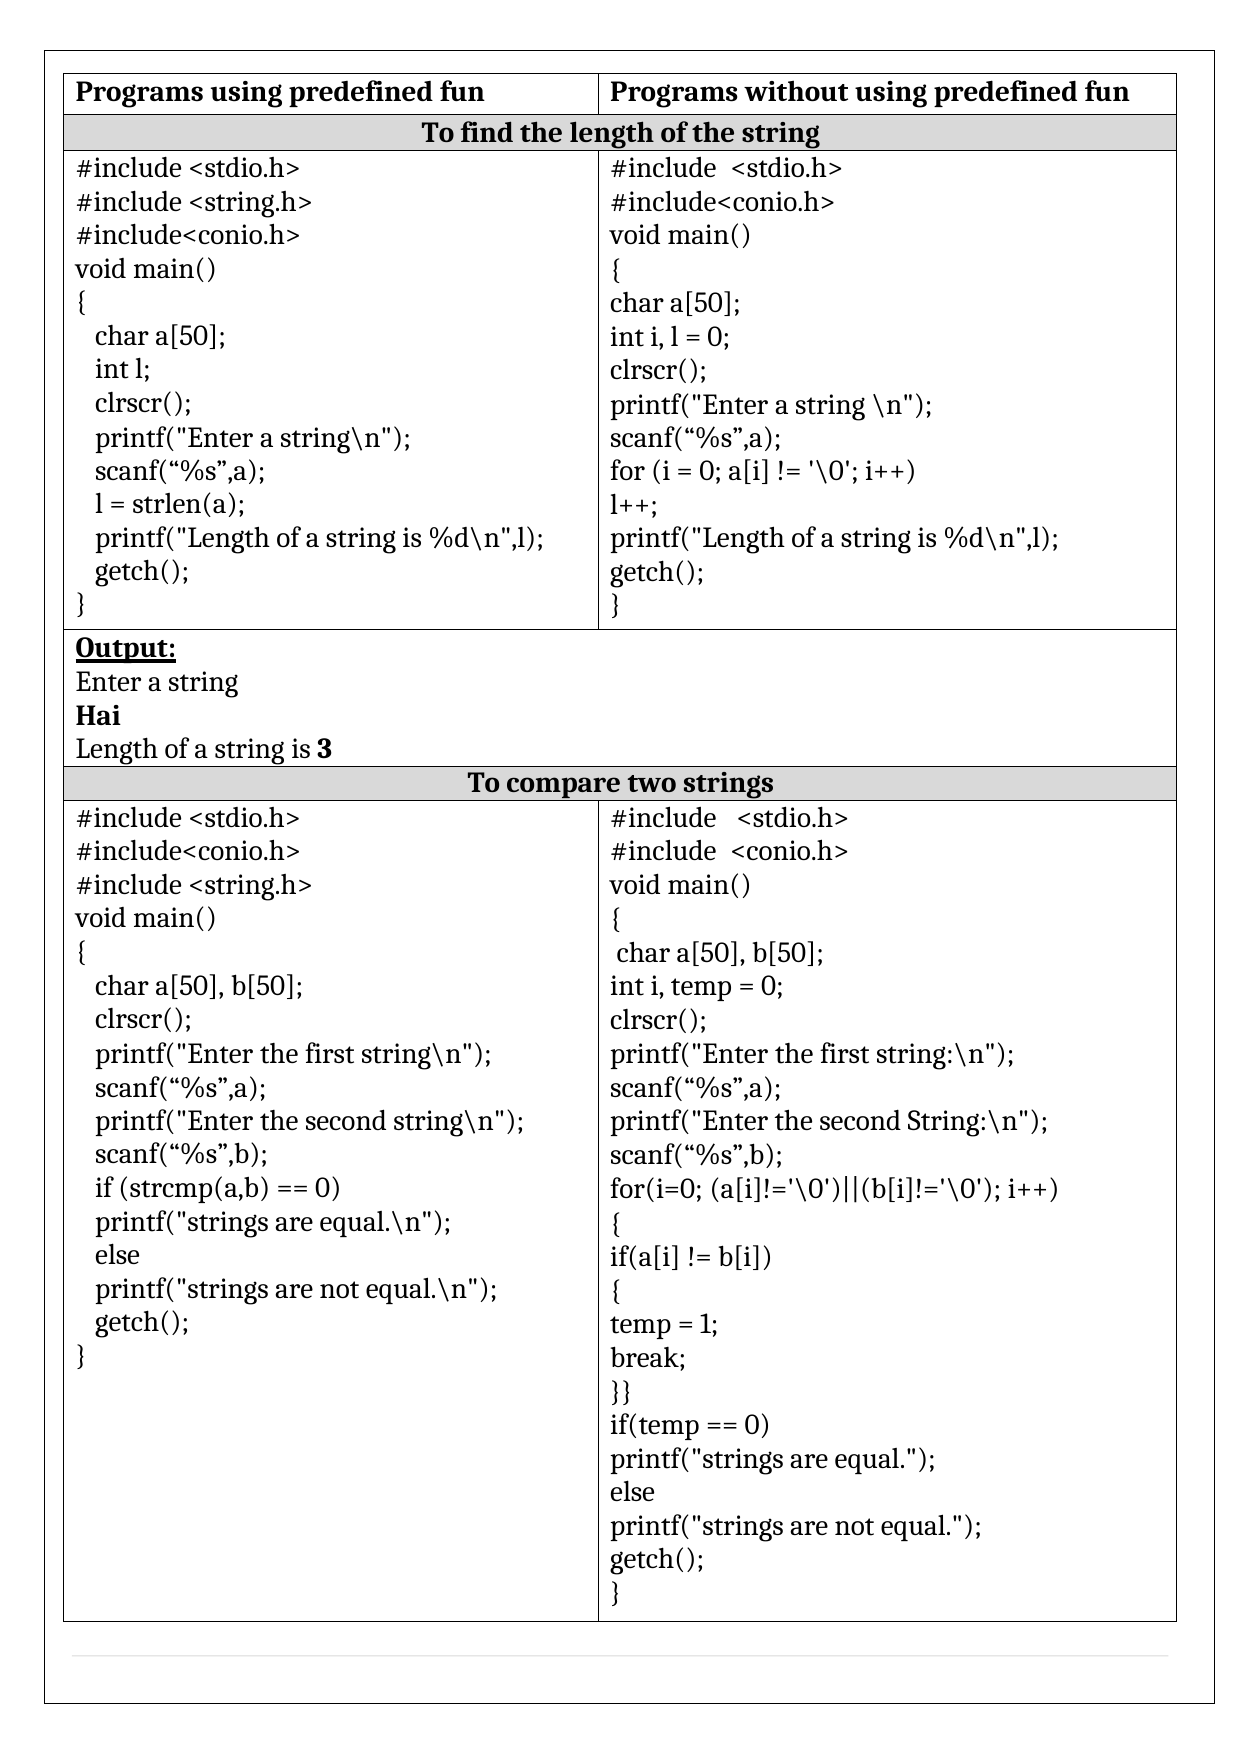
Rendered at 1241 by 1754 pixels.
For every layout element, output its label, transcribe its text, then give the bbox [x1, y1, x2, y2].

table_cell To find the length of the string [64, 115, 1176, 150]
table_cell Output: Enter a string Hai Length of a string is 3 [64, 630, 1176, 766]
table_cell To compare two strings [64, 767, 1176, 800]
table_header Programs without using predefined fun [599, 74, 1176, 114]
table_header Programs using predefined fun [64, 74, 598, 114]
table_cell #include <stdio.h> #include <string.h> #include<conio.h> void main() { char a[50]; int l; clrscr(); printf("Enter a string\n"); scanf(“%s”,a); l = strlen(a); printf("Length of a string is %d\n",l); getch(); } [64, 151, 598, 629]
table_cell #include <stdio.h> #include<conio.h> #include <string.h> void main() { char a[50], b[50]; clrscr(); printf("Enter the first string\n"); scanf(“%s”,a); printf("Enter the second string\n"); scanf(“%s”,b); if (strcmp(a,b) == 0) printf("strings are equal.\n"); else printf("strings are not equal.\n"); getch(); } [64, 801, 598, 1621]
table_cell #include <stdio.h> #include<conio.h> void main() { char a[50]; int i, l = 0; clrscr(); printf("Enter a string \n"); scanf(“%s”,a); for (i = 0; a[i] != '\0'; i++) l++; printf("Length of a string is %d\n",l); getch(); } [599, 151, 1176, 629]
table_cell #include <stdio.h> #include <conio.h> void main() { char a[50], b[50]; int i, temp = 0; clrscr(); printf("Enter the first string:\n"); scanf(“%s”,a); printf("Enter the second String:\n"); scanf(“%s”,b); for(i=0; (a[i]!='\0')||(b[i]!='\0'); i++) { if(a[i] != b[i]) { temp = 1; break; }} if(temp == 0) printf("strings are equal."); else printf("strings are not equal."); getch(); } [599, 801, 1176, 1621]
